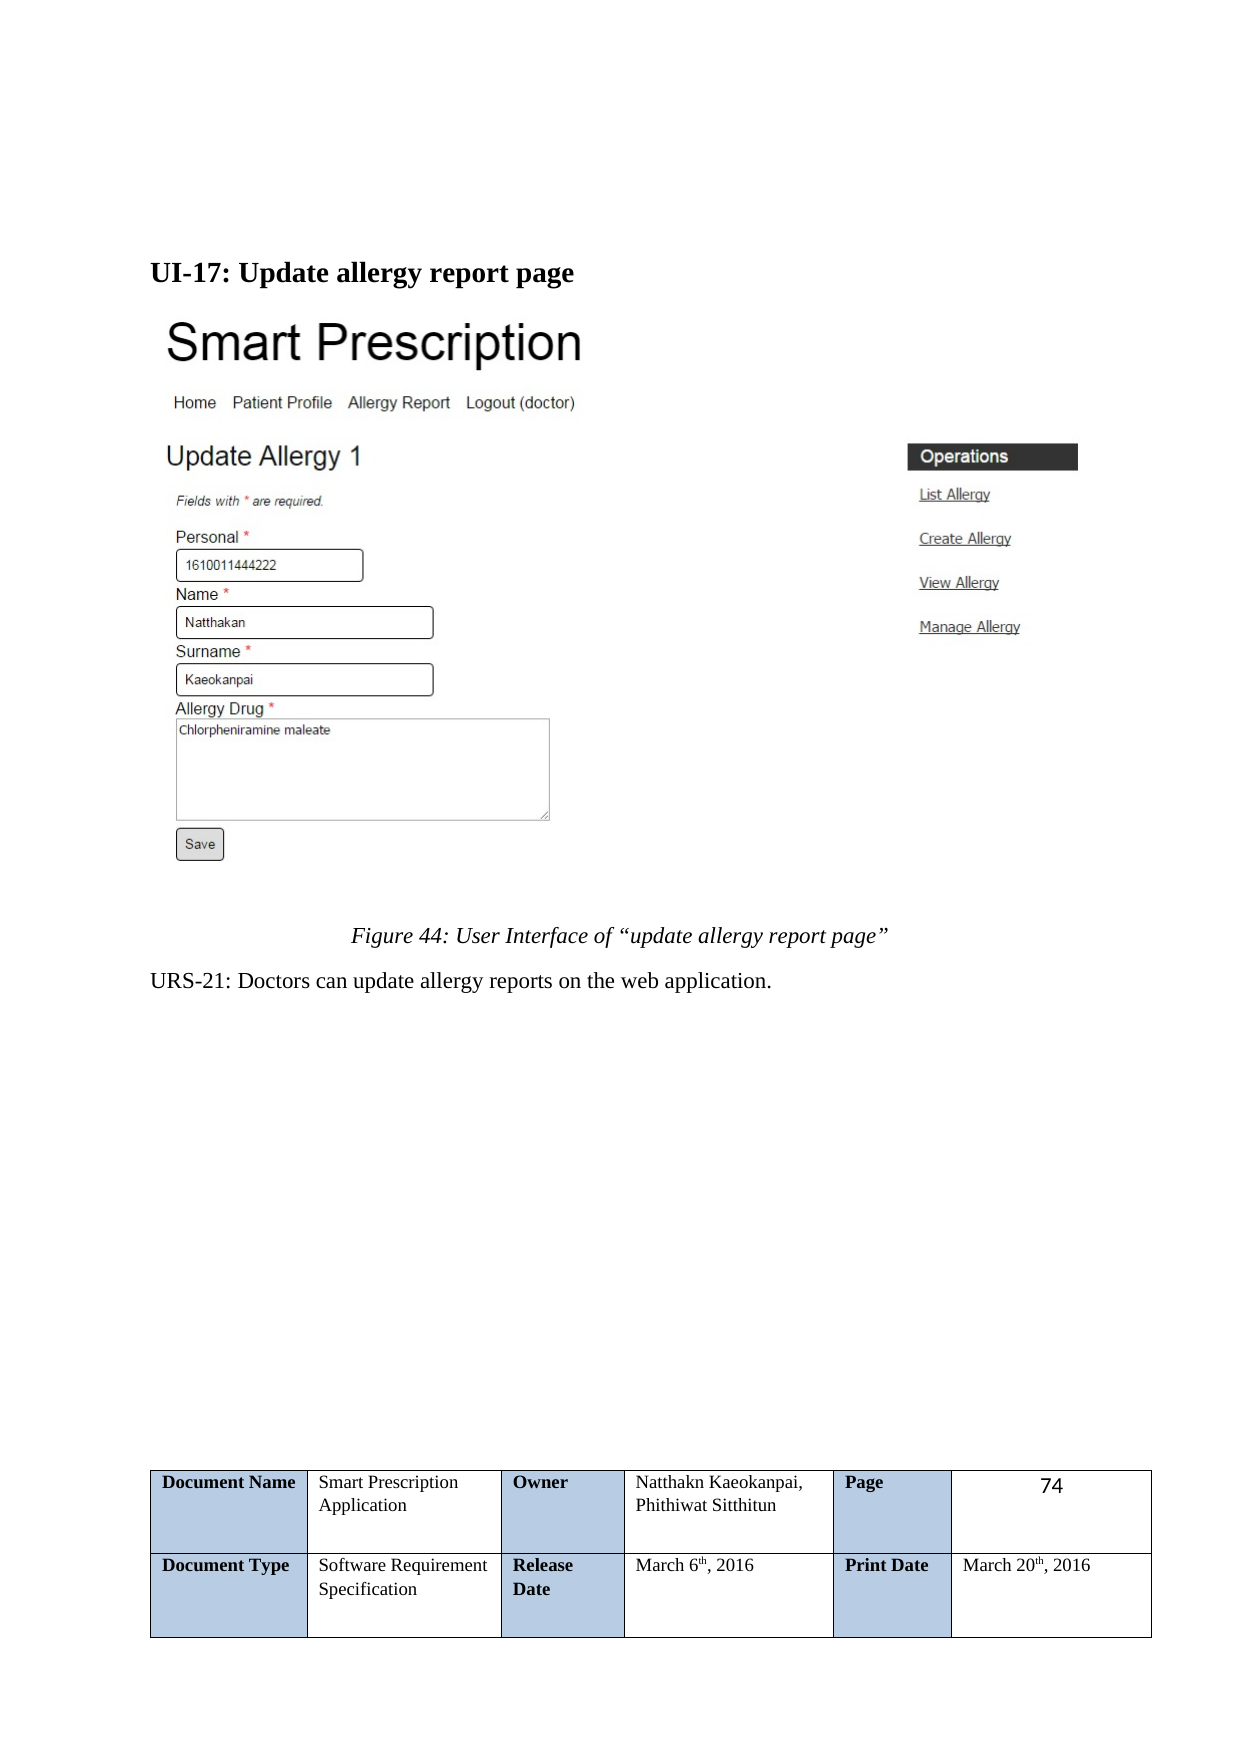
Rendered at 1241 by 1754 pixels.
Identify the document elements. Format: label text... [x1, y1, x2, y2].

text UI-17: Update allergy report page [150, 256, 1090, 289]
text Figure 44: User Interface of “update allergy report page” [150, 922, 1090, 948]
text URS-21: Doctors can update allergy reports on the web application. [150, 967, 1090, 993]
picture [150, 308, 1091, 904]
